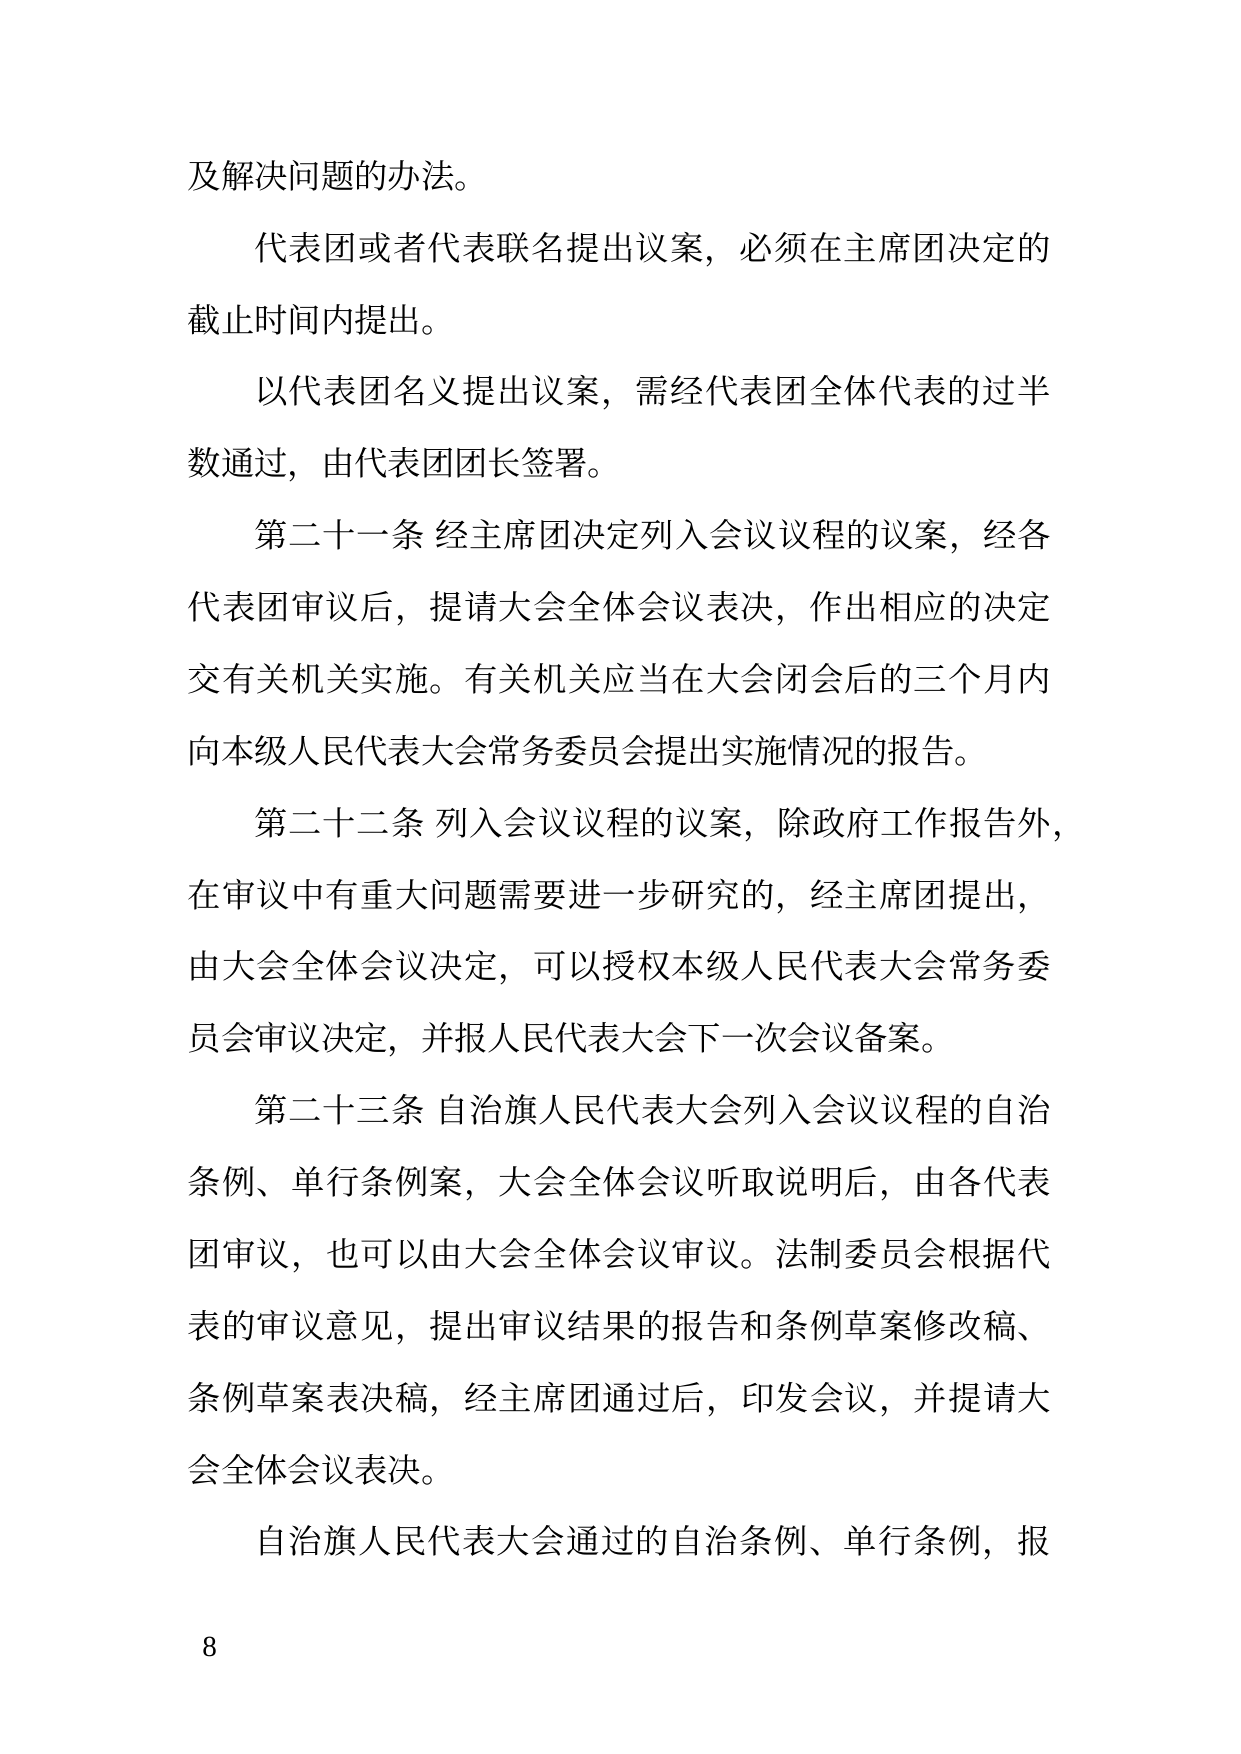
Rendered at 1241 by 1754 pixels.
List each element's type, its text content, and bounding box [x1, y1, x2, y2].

text 第二十二条 列入会议议程的议案，除政府工作报告外，在审议中有重大问题需要进一步研究的，经主席团提出，由大会全体会议决定，可以授权本级人民代表大会常务委员会审议决定，并报人民代表大会下一次会议备案。 [187, 797, 1053, 1060]
text 第二十一条 经主席团决定列入会议议程的议案，经各代表团审议后，提请大会全体会议表决，作出相应的决定，交有关机关实施。有关机关应当在大会闭会后的三个月内，向本级人民代表大会常务委员会提出实施情况的报告。 [187, 509, 1053, 773]
text 第二十三条 自治旗人民代表大会列入会议议程的自治条例、单行条例案，大会全体会议听取说明后，由各代表团审议，也可以由大会全体会议审议。法制委员会根据代表的审议意见，提出审议结果的报告和条例草案修改稿、条例草案表决稿，经主席团通过后，印发会议，并提请大会全体会议表决。 [187, 1084, 1053, 1492]
text 代表团或者代表联名提出议案，必须在主席团决定的截止时间内提出。 [187, 222, 1053, 342]
text 以代表团名义提出议案，需经代表团全体代表的过半数通过，由代表团团长签署。 [187, 366, 1053, 485]
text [187, 1516, 1053, 1563]
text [187, 150, 1053, 198]
